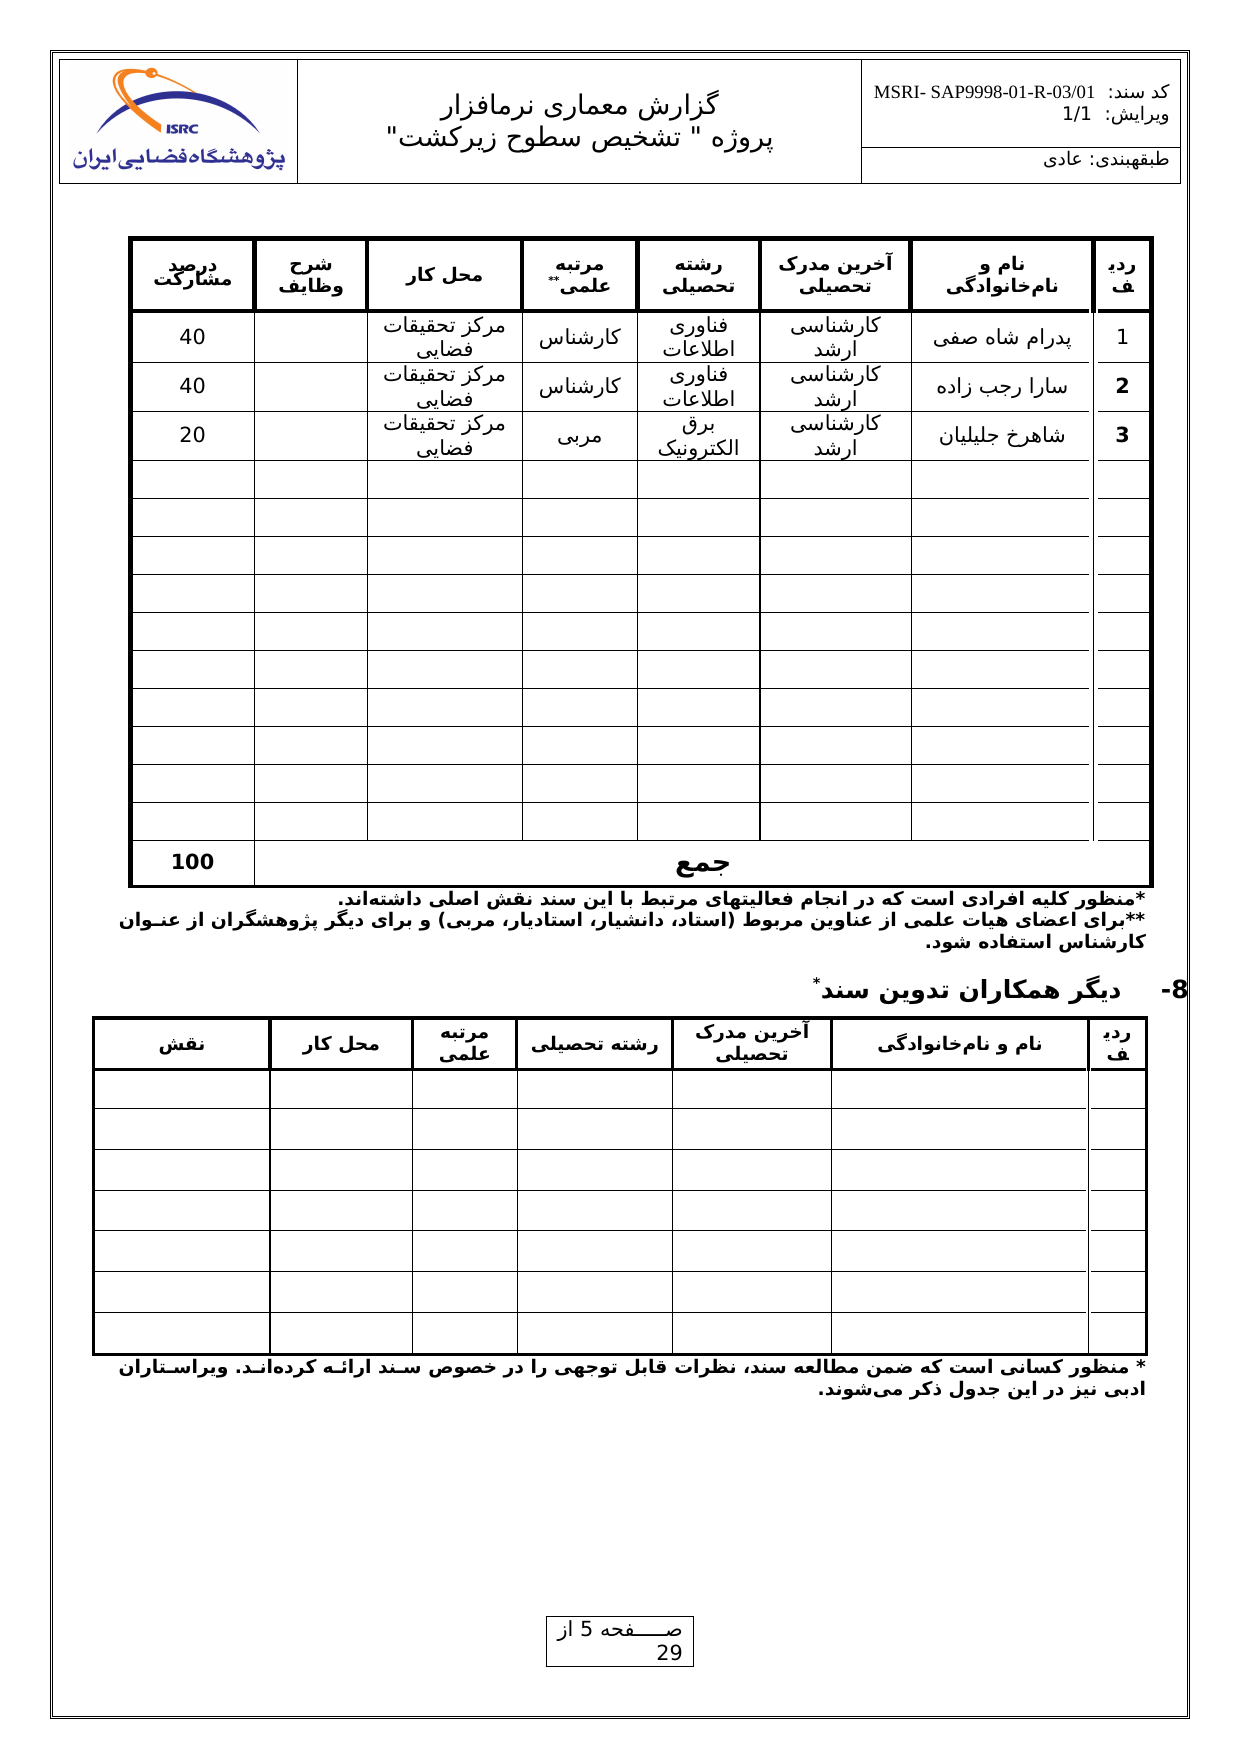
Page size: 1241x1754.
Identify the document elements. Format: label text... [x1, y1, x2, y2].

table_cell [761, 689, 911, 726]
table_cell [413, 1150, 517, 1189]
table_cell [638, 575, 759, 612]
table_cell [1094, 498, 1149, 536]
table_cell [95, 1191, 269, 1230]
table_cell [761, 537, 911, 574]
table_cell [255, 613, 367, 650]
table_cell [413, 1272, 517, 1312]
table_cell کارشناس [523, 363, 637, 411]
table_cell [673, 1313, 831, 1352]
table_cell [255, 651, 367, 688]
table_cell فناوری اطلاعات [638, 363, 759, 411]
table_cell [133, 765, 254, 802]
table_cell [638, 499, 759, 536]
table_header آخرین مدرک تحصیلی [674, 1020, 830, 1067]
table_header رديف [1096, 241, 1149, 308]
table_cell [761, 803, 911, 840]
table_cell [133, 727, 254, 764]
table_cell [1094, 460, 1149, 498]
table_cell 3 [1094, 411, 1149, 460]
table_cell سارا رجب زاده [912, 362, 1093, 411]
table_cell [368, 575, 522, 612]
table_cell [95, 1109, 269, 1149]
table_header رشته تحصیلی [518, 1020, 671, 1067]
table_cell [413, 1231, 517, 1271]
table_cell [1089, 1149, 1145, 1189]
table_cell [912, 650, 1093, 688]
table_cell برق الکترونیک [638, 412, 759, 460]
table_cell کارشناسی ارشد [761, 313, 911, 362]
table_cell [271, 1272, 412, 1312]
table_header رشته تحصیلی [640, 241, 758, 308]
table_header مرتبه علمی [414, 1020, 515, 1067]
table_cell [638, 727, 759, 764]
table_cell [761, 499, 911, 536]
table_cell [133, 537, 254, 574]
table_cell [133, 803, 254, 840]
table_cell [368, 651, 522, 688]
table_cell [1094, 650, 1149, 688]
table_cell [255, 689, 367, 726]
table_header شرح وظایف [257, 241, 365, 308]
table_cell 2 [1094, 362, 1149, 411]
table_cell [638, 765, 759, 802]
table_cell جمع [255, 840, 1149, 884]
table_cell [761, 651, 911, 688]
table_cell [832, 1230, 1088, 1271]
table_cell [523, 765, 637, 802]
table_cell کارشناسی ارشد [761, 412, 911, 460]
table_cell [518, 1191, 672, 1230]
table_cell [95, 1313, 269, 1352]
table_cell [255, 575, 367, 612]
table_header رديف [1090, 1020, 1145, 1067]
table_cell [912, 498, 1093, 536]
table_cell [638, 803, 759, 840]
table_header نام و نام‌خانوادگی [833, 1020, 1087, 1067]
table_cell [271, 1231, 412, 1271]
table_cell [912, 574, 1093, 612]
table_cell [523, 499, 637, 536]
table_cell [523, 461, 637, 498]
table_cell [832, 1068, 1088, 1108]
table_cell [1094, 764, 1149, 802]
table_cell مربی [523, 412, 637, 460]
table_cell [673, 1272, 831, 1312]
table_cell کارشناسی ارشد [761, 363, 911, 411]
table_cell [1089, 1108, 1145, 1149]
table_cell [255, 499, 367, 536]
table_cell [133, 575, 254, 612]
table_cell [95, 1272, 269, 1312]
table_cell [271, 1313, 412, 1352]
table_cell [368, 537, 522, 574]
table_cell [761, 765, 911, 802]
table_cell [133, 613, 254, 650]
table_cell [133, 499, 254, 536]
table_cell [255, 363, 367, 411]
table_cell [1089, 1068, 1145, 1108]
table_cell [271, 1191, 412, 1230]
table_header نام و نام‌خانوادگی [913, 241, 1091, 308]
table_cell [912, 612, 1093, 650]
table_cell [368, 613, 522, 650]
table_cell [673, 1071, 831, 1108]
table_cell [638, 651, 759, 688]
table_cell [912, 764, 1093, 802]
table_cell مرکز تحقیقات فضایی [368, 313, 522, 362]
list **برای اعضای هیات علمی از عناوین مربوط (استاد، دانشیار، استادیار، مربی) و برای دیگر پژوهشگران از عنوان کارشناس استفاده شود. [118, 909, 1146, 953]
table_cell [1094, 612, 1149, 650]
table_header درصد مشارکت [133, 241, 252, 308]
table_cell کارشناس [523, 313, 637, 362]
table_cell [673, 1191, 831, 1230]
table_cell [523, 575, 637, 612]
table_cell [368, 499, 522, 536]
table_cell [761, 461, 911, 498]
table_cell [518, 1071, 672, 1108]
table_cell [912, 726, 1093, 764]
picture [70, 60, 287, 175]
table_cell [518, 1272, 672, 1312]
table_cell [523, 803, 637, 840]
table_cell [95, 1150, 269, 1189]
table_cell [368, 765, 522, 802]
table_cell [413, 1109, 517, 1149]
table_cell مرکز تحقیقات فضایی [368, 363, 522, 411]
table_cell [1089, 1230, 1145, 1271]
table_cell فناوری اطلاعات [638, 313, 759, 362]
table_cell [368, 461, 522, 498]
table_cell [523, 727, 637, 764]
table_cell [523, 689, 637, 726]
table_header نقش [95, 1020, 268, 1067]
table_cell [832, 1271, 1088, 1312]
table_cell 20 [133, 412, 254, 460]
table_cell شاهرخ جلیلیان [912, 411, 1093, 460]
table_cell [255, 727, 367, 764]
table_cell [95, 1231, 269, 1271]
table_cell 40 [133, 313, 254, 362]
table_cell [413, 1313, 517, 1352]
list * منظور کسانی است که ضمن مطالعه سند، نظرات قابل توجهی را در خصوص سند ارائه کرده‌اند. ویراستاران ادبی نیز در این جدول ذکر می‌شوند. [118, 1356, 1146, 1399]
list *منظور کلیه افرادی است که در انجام فعالیت‏های مرتبط با این سند نقش اصلی داشته‌اند. [118, 888, 1146, 909]
table_cell [1094, 802, 1149, 840]
table_cell [912, 460, 1093, 498]
table_cell [271, 1071, 412, 1108]
table_cell مرکز تحقیقات فضایی [368, 412, 522, 460]
table_cell [832, 1312, 1088, 1352]
table_cell [255, 412, 367, 460]
table_cell [761, 613, 911, 650]
table_cell [271, 1150, 412, 1189]
table_cell 100 [133, 841, 254, 884]
table_cell [832, 1149, 1088, 1189]
table_cell [1094, 536, 1149, 574]
table_cell [673, 1109, 831, 1149]
table_cell [518, 1313, 672, 1352]
table_cell 1 [1094, 309, 1149, 362]
table_cell [638, 689, 759, 726]
table_cell [673, 1150, 831, 1189]
table_cell [133, 689, 254, 726]
table_cell [761, 727, 911, 764]
table_cell [95, 1071, 269, 1108]
table_cell [523, 537, 637, 574]
table_cell [255, 765, 367, 802]
table_cell [518, 1231, 672, 1271]
table_cell [368, 803, 522, 840]
table_cell [638, 537, 759, 574]
table_cell [523, 613, 637, 650]
table_cell [368, 727, 522, 764]
table_cell [518, 1150, 672, 1189]
table_header محل کار [369, 241, 520, 308]
table_cell [761, 575, 911, 612]
table_cell [1089, 1190, 1145, 1230]
table_cell [133, 651, 254, 688]
table_cell [912, 802, 1093, 840]
table_cell [518, 1109, 672, 1149]
table_cell [832, 1108, 1088, 1149]
table_cell [1094, 726, 1149, 764]
table_cell 40 [133, 363, 254, 411]
table_cell [1094, 688, 1149, 726]
table_cell [638, 613, 759, 650]
table_cell [368, 689, 522, 726]
table_cell [673, 1231, 831, 1271]
table_cell [1089, 1312, 1145, 1352]
table_cell [255, 461, 367, 498]
list دیگر همکاران تدوین سند* [118, 975, 1161, 1004]
table_cell [255, 313, 367, 362]
table_cell [1089, 1271, 1145, 1312]
table_cell [271, 1109, 412, 1149]
table_cell [832, 1190, 1088, 1230]
table_cell [638, 461, 759, 498]
table_cell [912, 688, 1093, 726]
table_header محل کار [272, 1020, 411, 1067]
table_header مرتبه علمی** [524, 241, 635, 308]
table_header آخرین مدرک تحصیلی [762, 241, 908, 308]
table_cell [413, 1071, 517, 1108]
table_cell پدرام شاه صفی [912, 309, 1093, 362]
table_cell [523, 651, 637, 688]
table_cell [255, 803, 367, 840]
table_cell [255, 537, 367, 574]
table_cell [133, 461, 254, 498]
table_cell [413, 1191, 517, 1230]
table_cell [1094, 574, 1149, 612]
table_cell [912, 536, 1093, 574]
